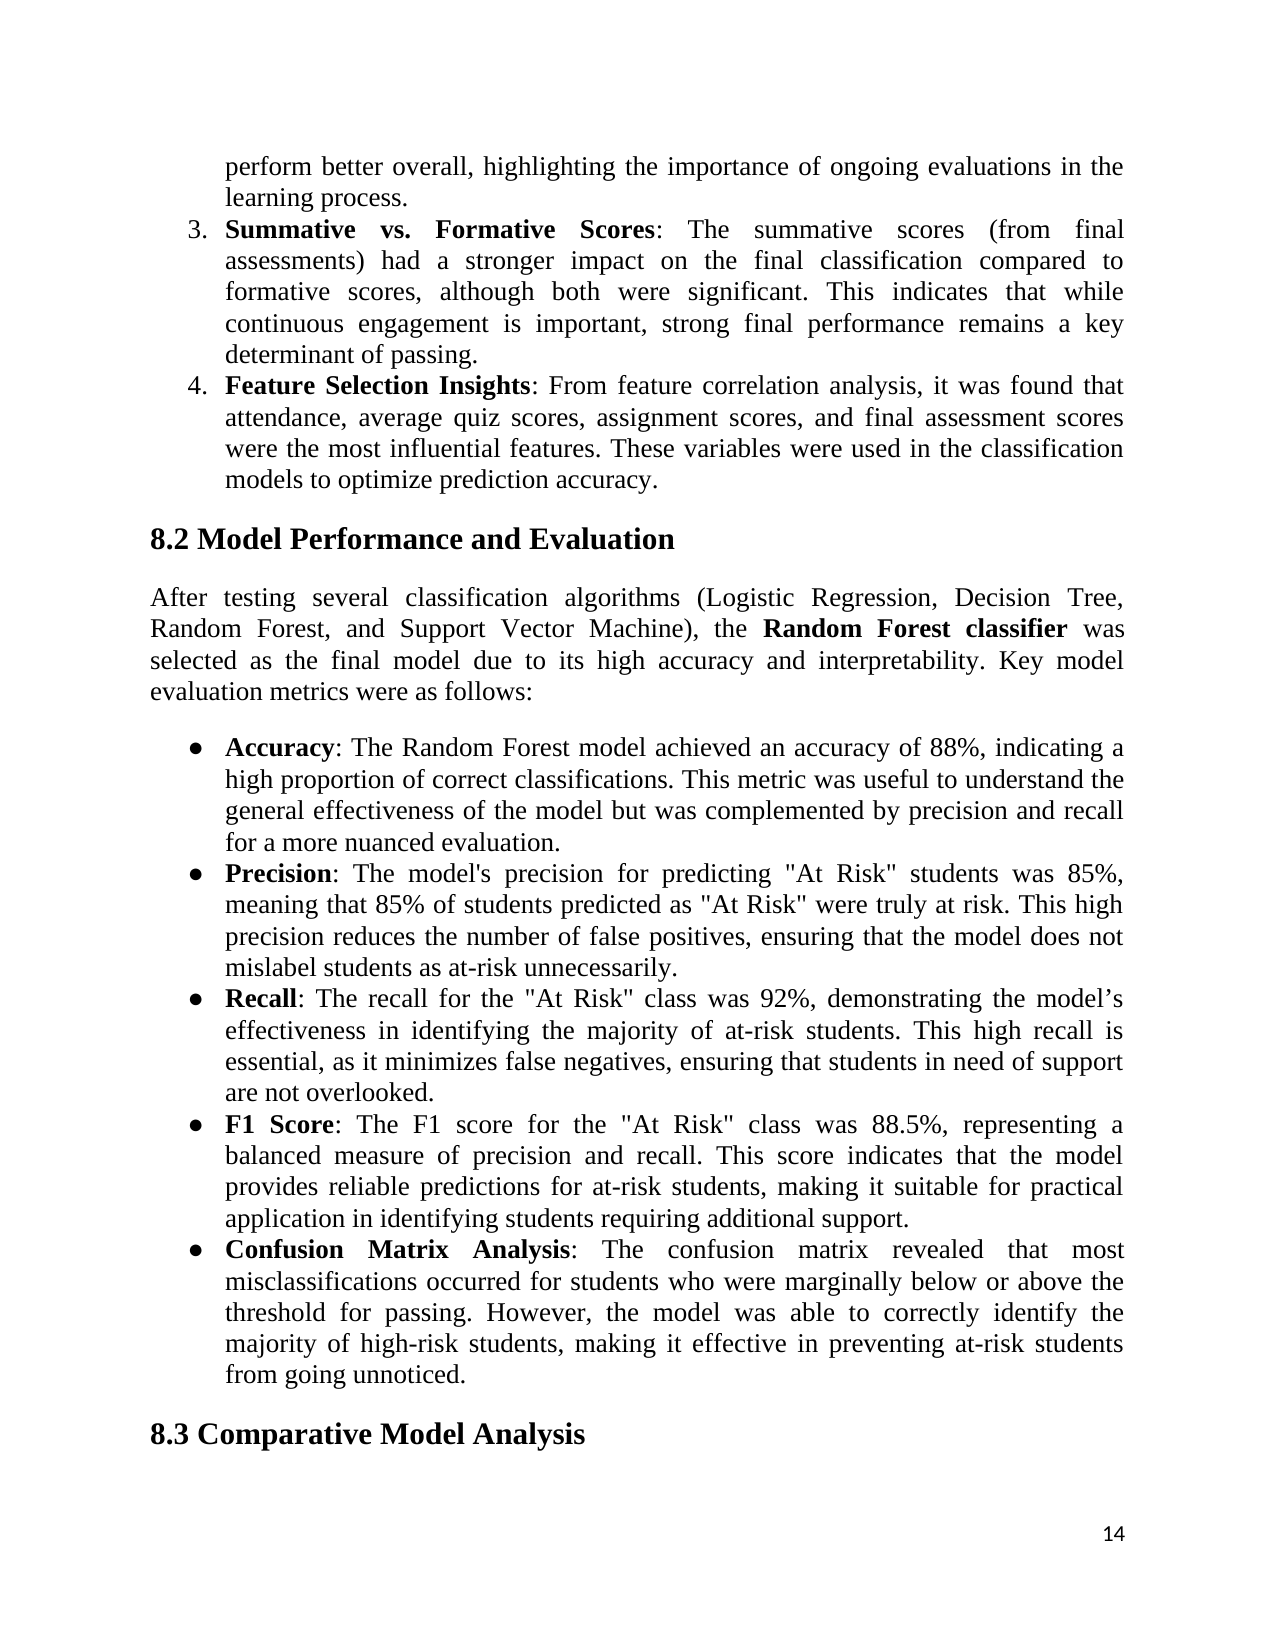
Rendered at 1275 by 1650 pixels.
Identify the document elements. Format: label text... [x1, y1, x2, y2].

list Precision: The model's precision for predicting "At Risk" students was 85%, meaning that 85% of students predicted as "At Risk" were truly at risk. This high precision reduces the number of false positives, ensuring that the model does not mislabel students as at-risk unnecessarily. [187, 857, 1125, 982]
list Feature Selection Insights: From feature correlation analysis, it was found that attendance, average quiz scores, assignment scores, and final assessment scores were the most influential features. These variables were used in the classification models to optimize prediction accuracy. [187, 369, 1125, 495]
list Recall: The recall for the "At Risk" class was 92%, demonstrating the model’s effectiveness in identifying the majority of at-risk students. This high recall is essential, as it minimizes false negatives, ensuring that students in need of support are not overlooked. [187, 982, 1125, 1108]
subtitle 8.3 Comparative Model Analysis [150, 1415, 1004, 1451]
list F1 Score: The F1 score for the "At Risk" class was 88.5%, representing a balanced measure of precision and recall. This score indicates that the model provides reliable predictions for at-risk students, making it suitable for practical application in identifying students requiring additional support. [187, 1108, 1125, 1233]
list Summative vs. Formative Scores: The summative scores (from final assessments) had a stronger impact on the final classification compared to formative scores, although both were significant. This indicates that while continuous engagement is important, strong final performance remains a key determinant of passing. [187, 213, 1125, 369]
list Accuracy: The Random Forest model achieved an accuracy of 88%, indicating a high proportion of correct classifications. This metric was useful to understand the general effectiveness of the model but was complemented by precision and recall for a more nuanced evaluation. [187, 732, 1125, 857]
list Confusion Matrix Analysis: The confusion matrix revealed that most misclassifications occurred for students who were marginally below or above the threshold for passing. However, the model was able to correctly identify the majority of high-risk students, making it effective in preventing at-risk students from going unnoticed. [187, 1233, 1125, 1390]
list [187, 150, 1125, 212]
subtitle 8.2 Model Performance and Evaluation [150, 520, 1004, 556]
text After testing several classification algorithms (Logistic Regression, Decision Tree, Random Forest, and Support Vector Machine), the Random Forest classifier was selected as the final model due to its high accuracy and interpretability. Key model evaluation metrics were as follows: [150, 581, 1125, 706]
